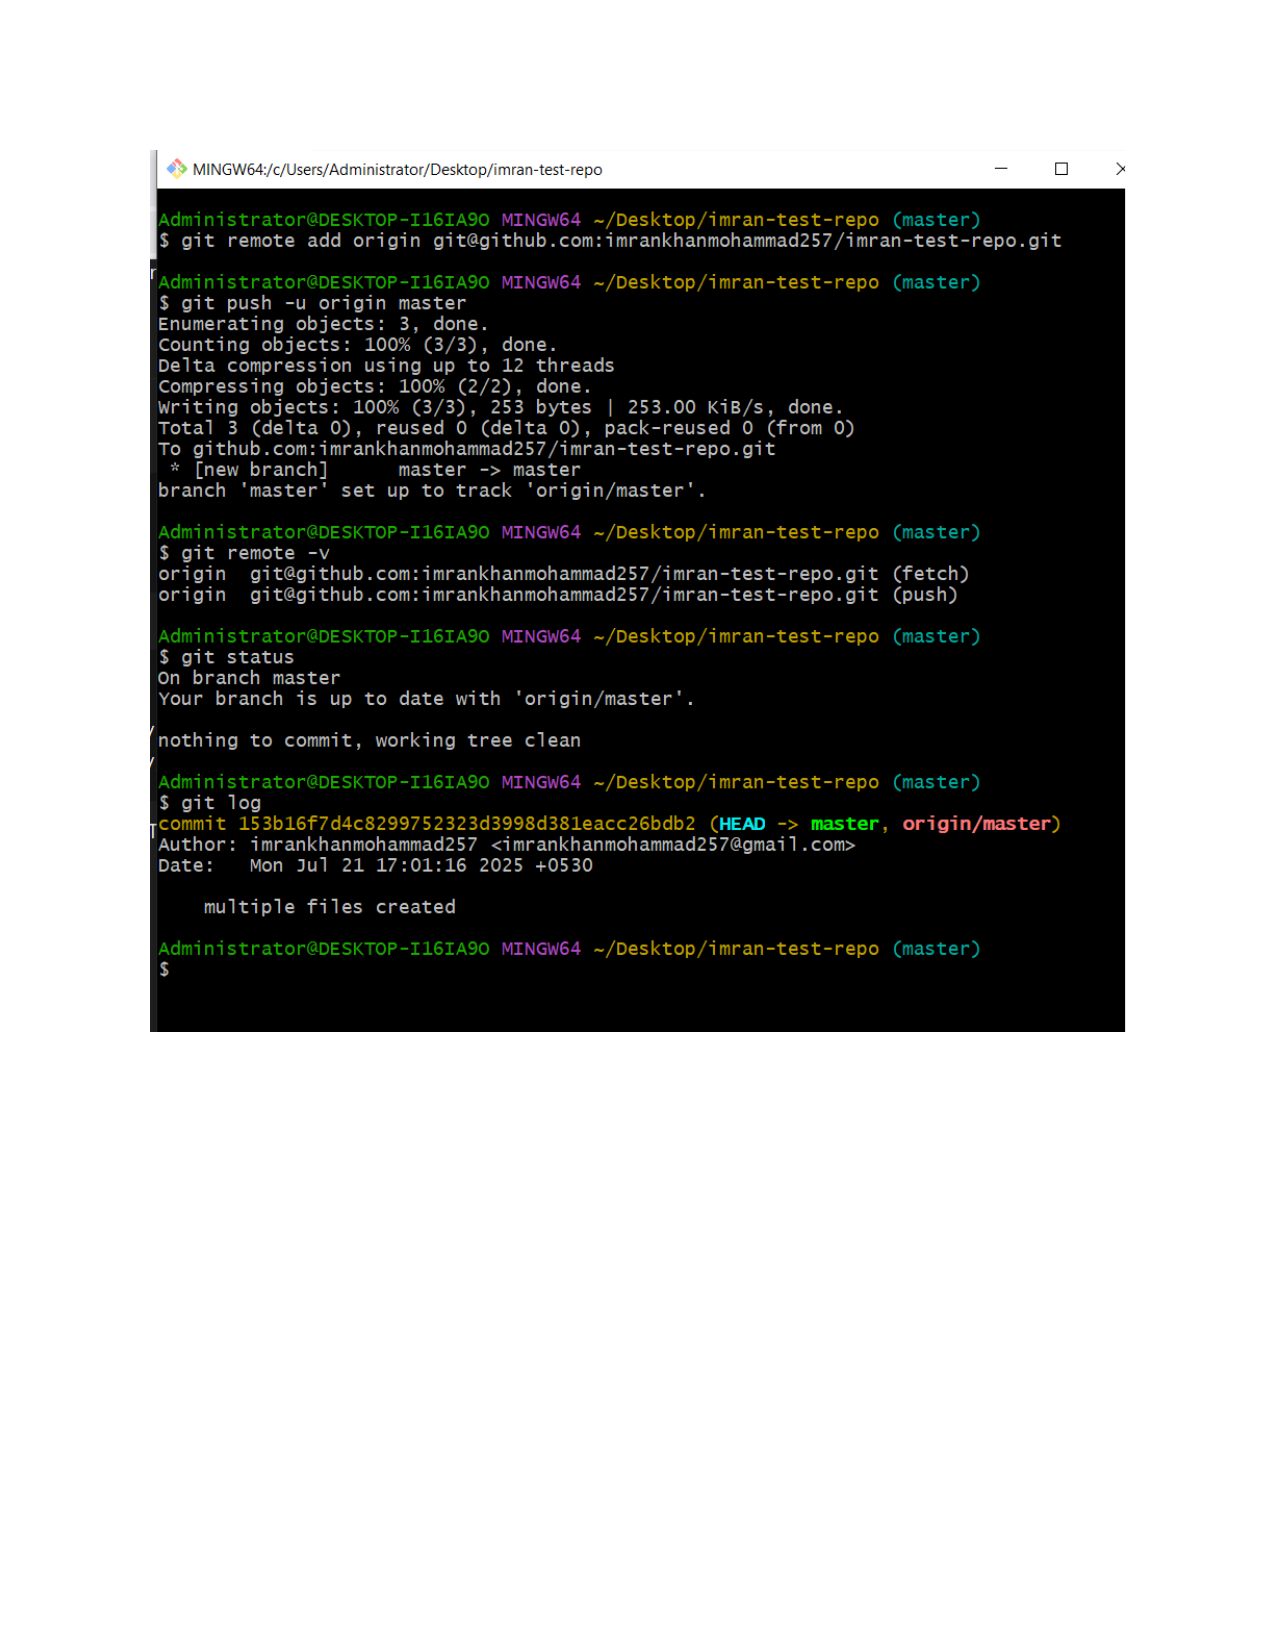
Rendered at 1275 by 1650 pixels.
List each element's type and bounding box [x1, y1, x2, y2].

picture [150, 150, 1125, 1032]
